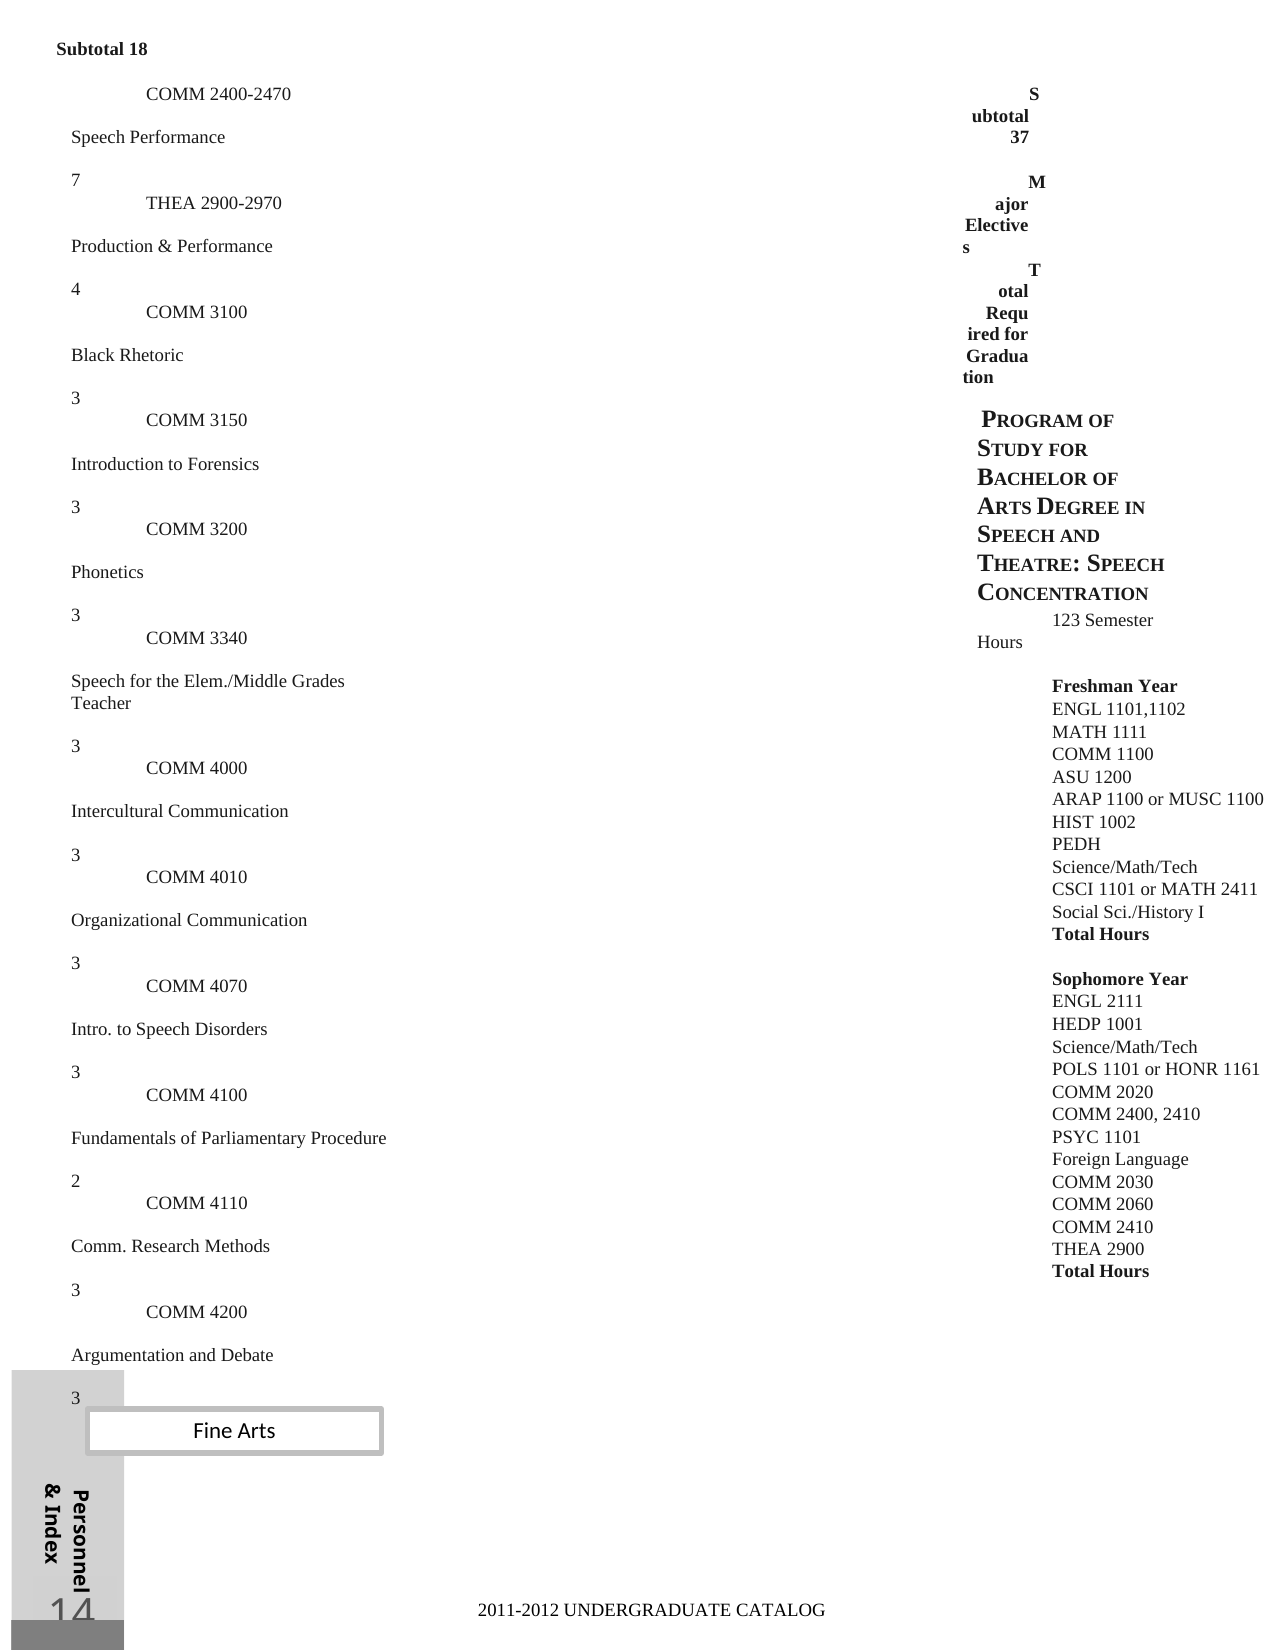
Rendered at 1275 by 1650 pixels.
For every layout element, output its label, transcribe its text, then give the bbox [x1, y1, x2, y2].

text Subtotal 18 [56, 38, 1172, 60]
text COMM 3150 Introduction to Forensics 3 [71, 409, 387, 517]
text Total Required for Graduation 123 [962, 258, 1028, 388]
table_cell THEA 2900 Total Hours [973, 1239, 1275, 1292]
text COMM 2400-2470 Speech Performance 7 [71, 83, 387, 191]
table_cell COMM 2030 [973, 1172, 1275, 1194]
text 123 Semester Hours [977, 609, 1172, 652]
text COMM 4070 Intro. to Speech Disorders 3 [71, 975, 387, 1082]
text COMM 4000 Intercultural Communication 3 [71, 757, 387, 865]
table_cell Sophomore Year [973, 958, 1275, 992]
table_cell COMM 2410 [973, 1217, 1275, 1239]
text COMM 4200 Argumentation and Debate 3 [71, 1301, 387, 1409]
table_cell HIST 1002 [973, 812, 1275, 834]
table_cell COMM 2400, 2410 [973, 1104, 1275, 1127]
table_cell ASU 1200 [973, 767, 1275, 789]
table_cell PSYC 1101 [973, 1127, 1275, 1149]
text COMM 4110 Comm. Research Methods 3 [71, 1192, 387, 1300]
table_cell COMM 1100 [973, 744, 1275, 767]
table_cell POLS 1101 or HONR 1161 [973, 1059, 1275, 1082]
table_header Freshman Year ENGL 1101,1102 [973, 668, 1275, 722]
table_cell MATH 1111 [973, 722, 1275, 744]
table_cell Social Sci./History I [973, 902, 1275, 924]
text COMM 4100 Fundamentals of Parliamentary Procedure 2 [71, 1083, 387, 1191]
table_cell ARAP 1100 or MUSC 1100 [973, 789, 1275, 812]
table_cell PEDH [973, 834, 1275, 857]
text Subtotal 37 [962, 83, 1029, 148]
table_cell Foreign Language [973, 1149, 1275, 1172]
table_cell CSCI 1101 or MATH 2411 [973, 879, 1275, 902]
text COMM 3100 Black Rhetoric 3 [71, 301, 387, 408]
table_cell COMM 2060 [973, 1194, 1275, 1217]
text COMM 3340 Speech for the Elem./Middle Grades Teacher 3 [71, 627, 387, 756]
text PROGRAM OF STUDY FOR BACHELOR OF ARTS DEGREE IN SPEECH AND THEATRE: SPEECH CONCENTRATION [977, 404, 1172, 606]
table_cell COMM 2020 [973, 1082, 1275, 1104]
table_cell Science/Math/Tech [973, 1037, 1275, 1059]
table_cell Total Hours [973, 924, 1275, 958]
table_cell ENGL 2111 [973, 992, 1275, 1014]
table_cell HEDP 1001 [973, 1014, 1275, 1037]
table_cell Science/Math/Tech [973, 857, 1275, 879]
text COMM 3200 Phonetics 3 [71, 518, 387, 626]
text COMM 4010 Organizational Communication 3 [71, 866, 387, 974]
text Major Electives 20 [962, 171, 1028, 257]
text THEA 2900-2970 Production & Performance 4 [71, 192, 387, 300]
